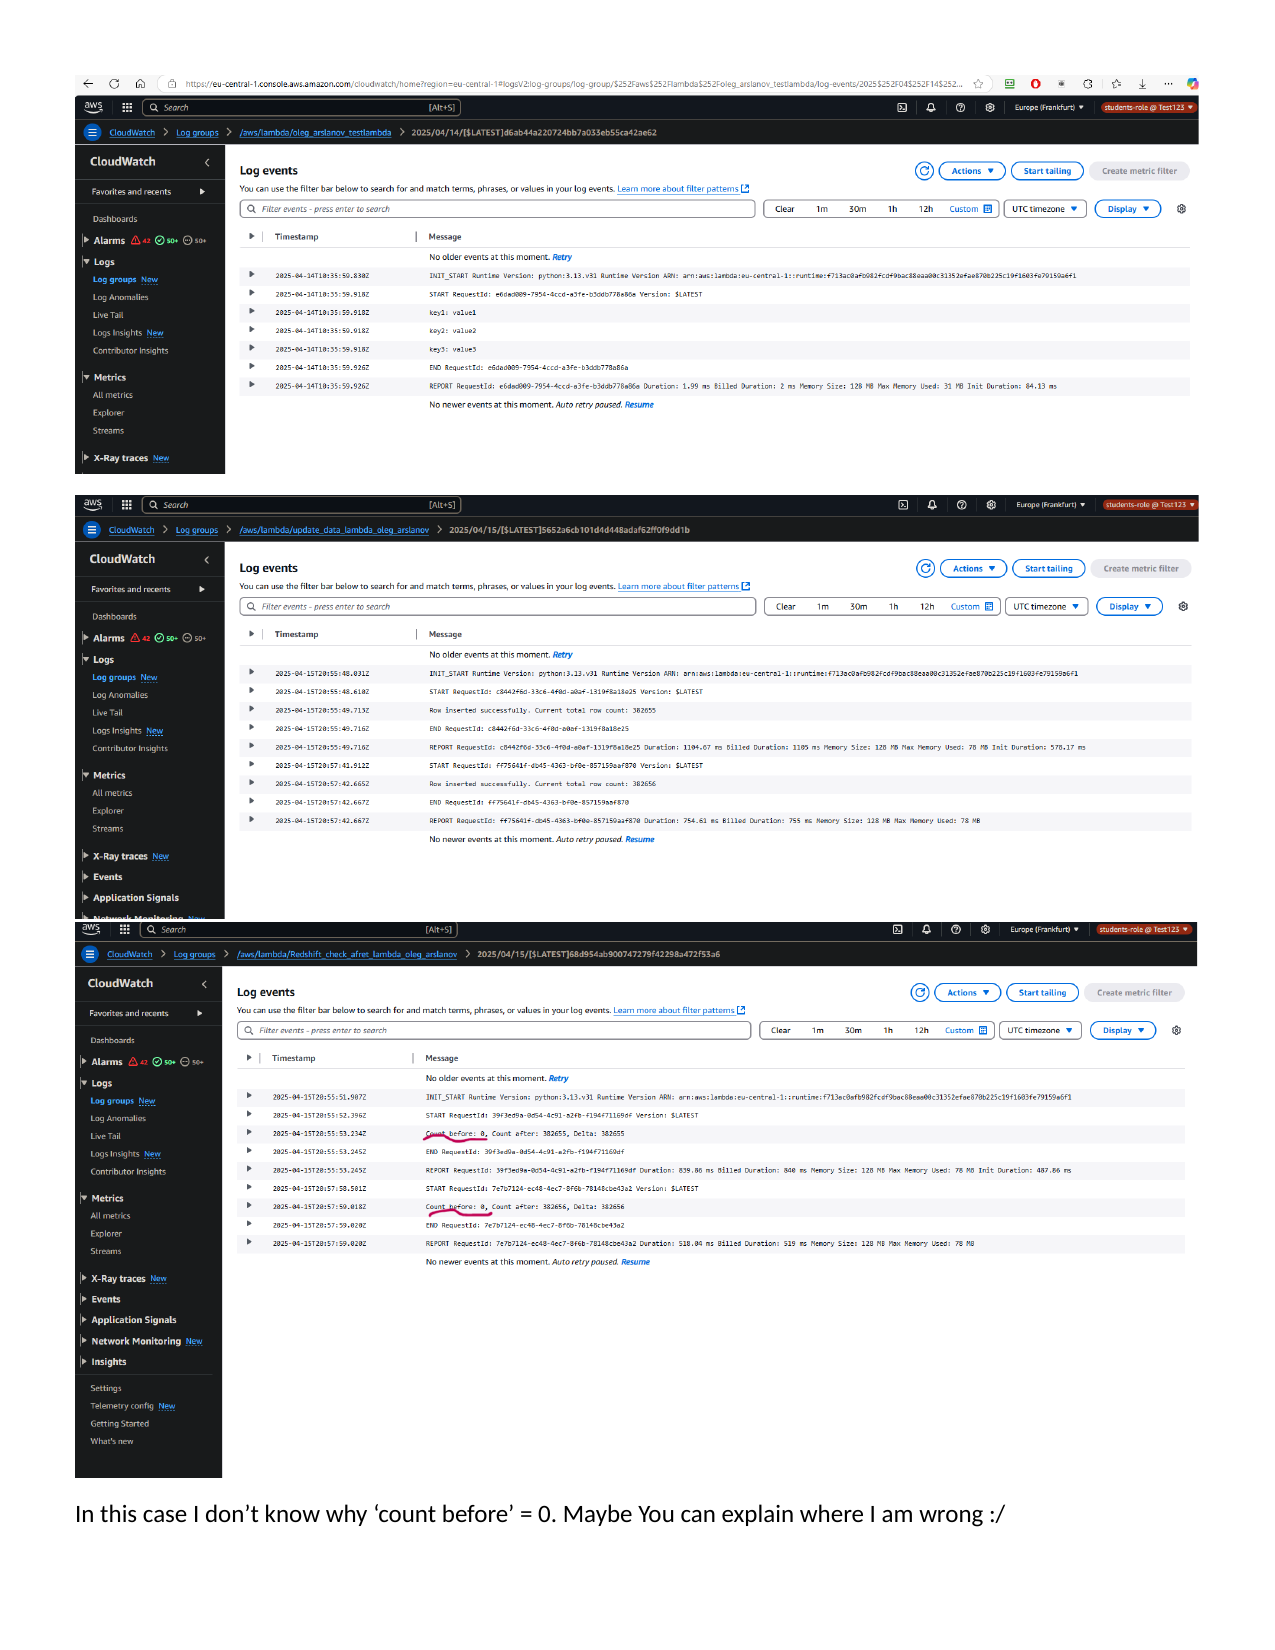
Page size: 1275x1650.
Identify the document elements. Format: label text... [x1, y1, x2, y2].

picture [75, 495, 1199, 919]
picture [75, 922, 1198, 1478]
picture [75, 75, 1199, 474]
text In this case I don’t know why ‘count before’ = 0. Maybe You can explain where I am wrong :/ [75, 1499, 1200, 1529]
